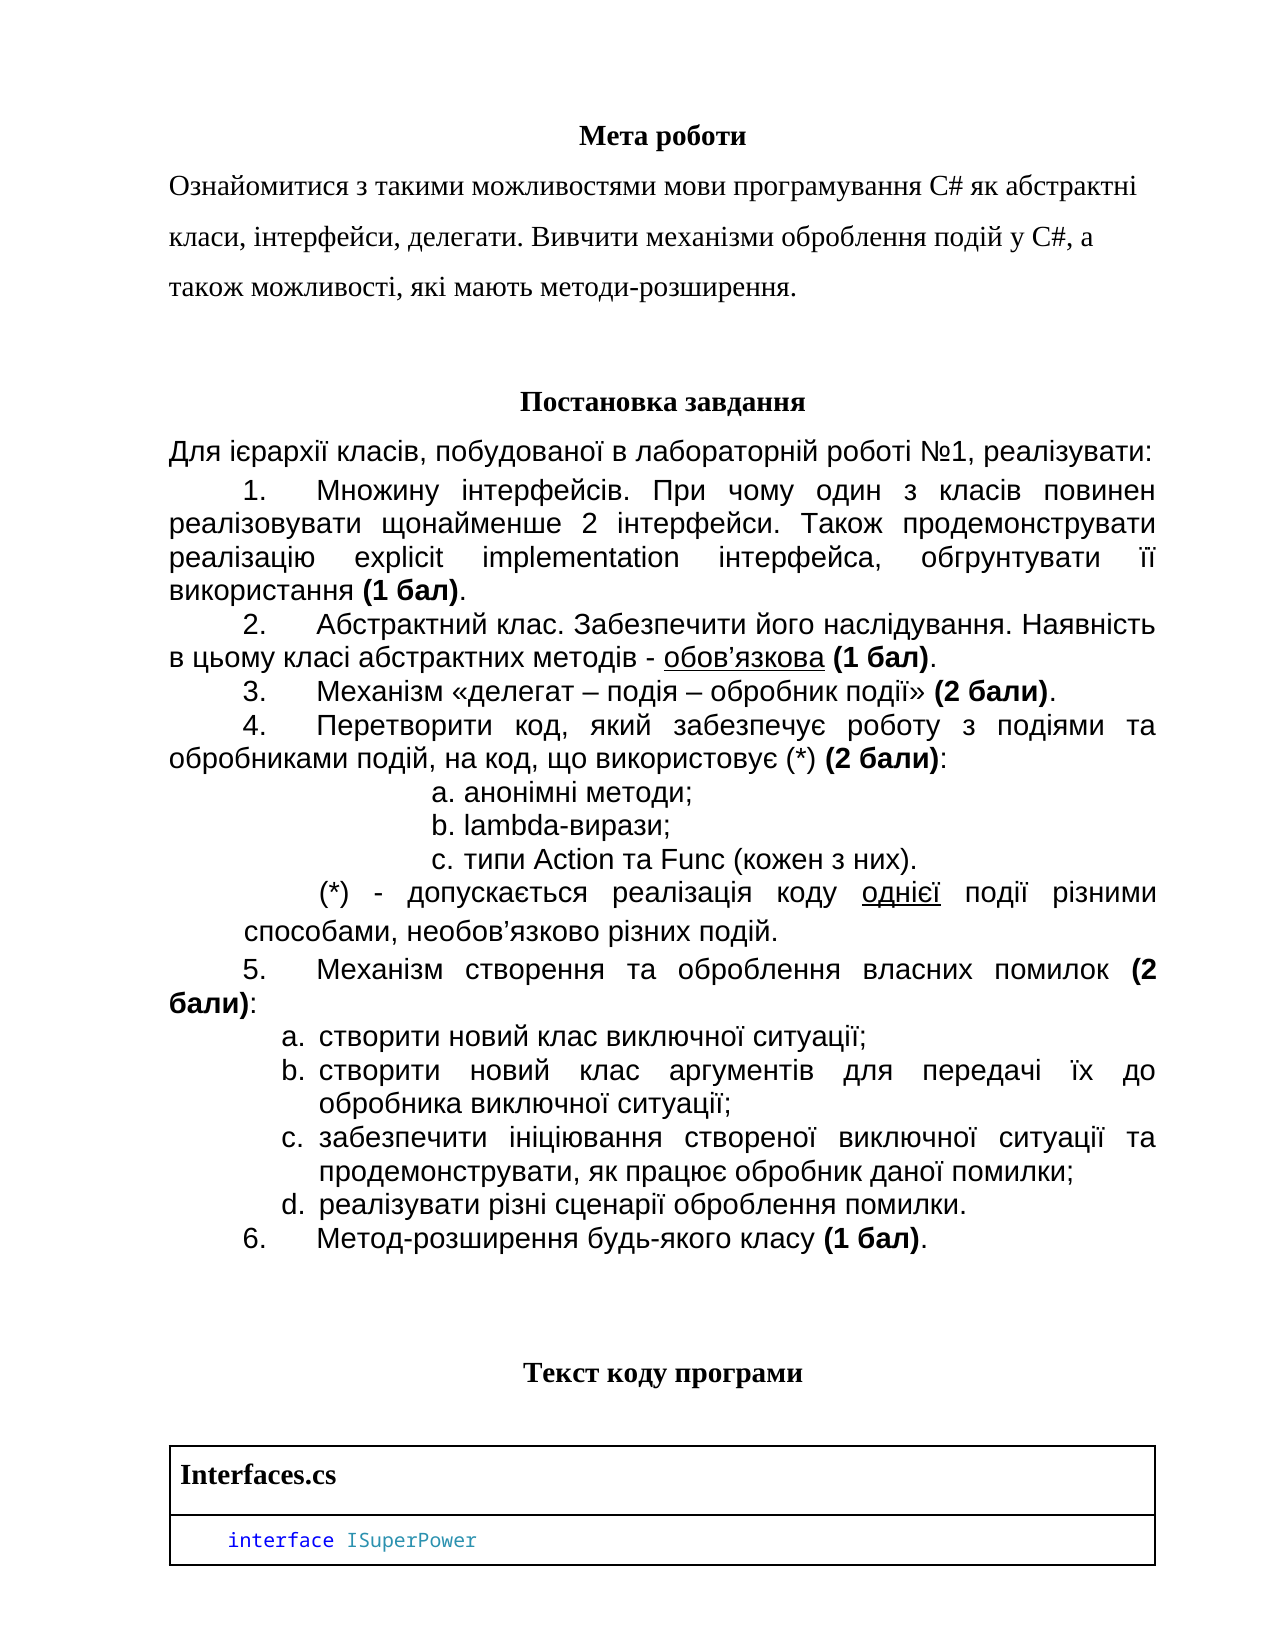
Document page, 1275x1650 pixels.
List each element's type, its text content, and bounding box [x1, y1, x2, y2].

list Механізм «делегат – подія – обробник події» (2 бали). [169, 674, 1157, 708]
list Абстрактний клас. Забезпечити його наслідування. Наявність в цьому класі абстрактних методів - обов’язкова (1 бал). [169, 607, 1157, 674]
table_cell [171, 1516, 1154, 1564]
list Метод-розширення будь-якого класу (1 бал). [169, 1221, 1157, 1254]
list забезпечити ініціювання створеної виключної ситуації та продемонструвати, як працює обробник даної помилки; [281, 1120, 1157, 1187]
table_header Interfaces.cs [171, 1447, 1154, 1514]
list (*) - допускається реалізація коду однієї події різними способами, необов’язково різних подій. [244, 875, 1157, 947]
text Текст коду програми [169, 1355, 1157, 1388]
list lambda-вирази; [319, 808, 1157, 842]
list реалізувати різні сценарії оброблення помилки. [281, 1187, 1157, 1221]
text Ознайомитися з такими можливостями мови програмування C# як абстрактні класи, інтерфейси, делегати. Вивчити механізми оброблення подій у C#, а також можливості, які мають методи-розширення. [169, 168, 1157, 302]
text Мета роботи [169, 118, 1157, 152]
list створити новий клас аргументів для передачі їх до обробника виключної ситуації; [281, 1053, 1157, 1120]
list Перетворити код, який забезпечує роботу з подіями та обробниками подій, на код, що використовує (*) (2 бали): [169, 708, 1157, 775]
list типи Action та Func (кожен з них). [319, 842, 1157, 875]
list Механізм створення та оброблення власних помилок (2 бали): [169, 952, 1157, 1019]
list створити новий клас виключної ситуації; [281, 1019, 1157, 1053]
list Множину інтерфейсів. При чому один з класів повинен реалізовувати щонайменше 2 інтерфейси. Також продемонструвати реалізацію explicit implementation інтерфейса, обгрунтувати її використання (1 бал). [169, 473, 1157, 607]
text Для ієрархії класів, побудованої в лабораторній роботі №1, реалізувати: [169, 434, 1157, 468]
text Постановка завдання [169, 384, 1157, 417]
list анонімні методи; [319, 775, 1157, 808]
